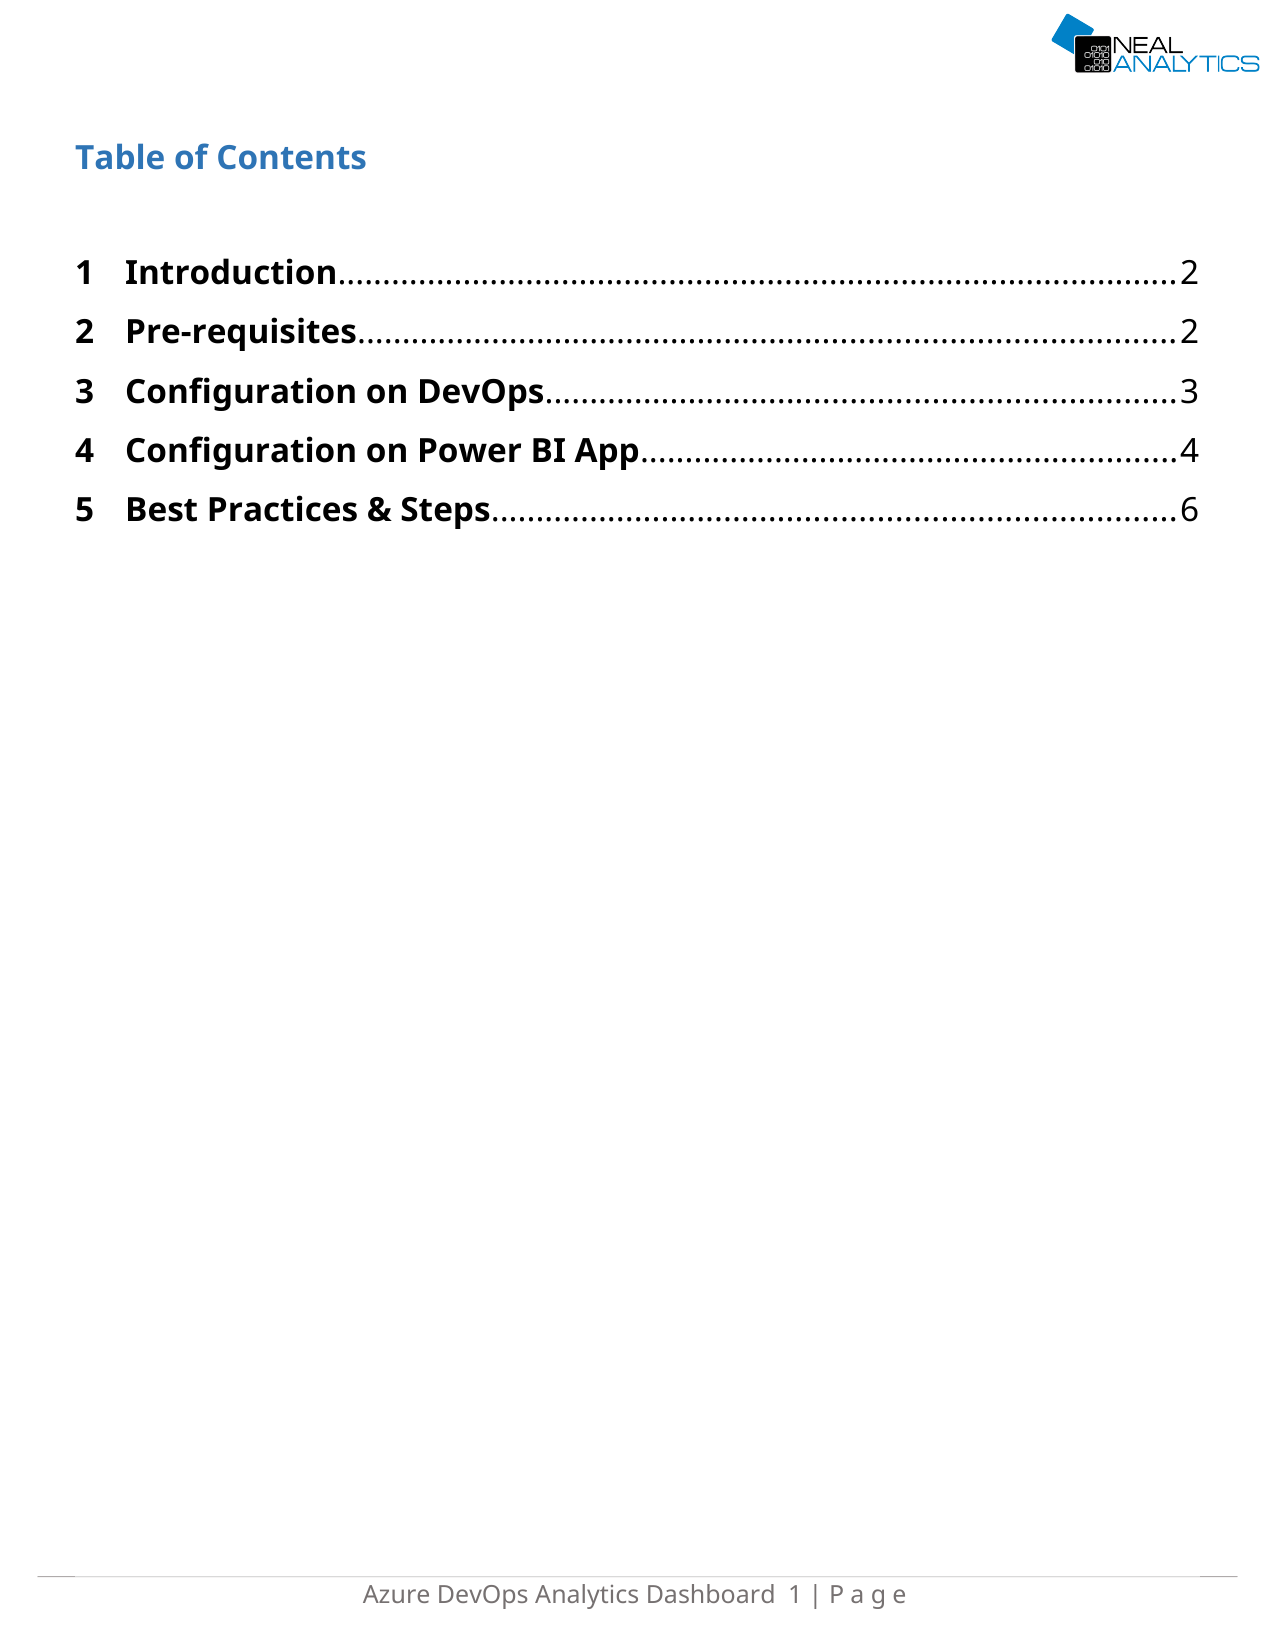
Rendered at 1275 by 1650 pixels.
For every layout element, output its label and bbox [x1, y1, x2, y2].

picture [1050, 12, 1261, 74]
